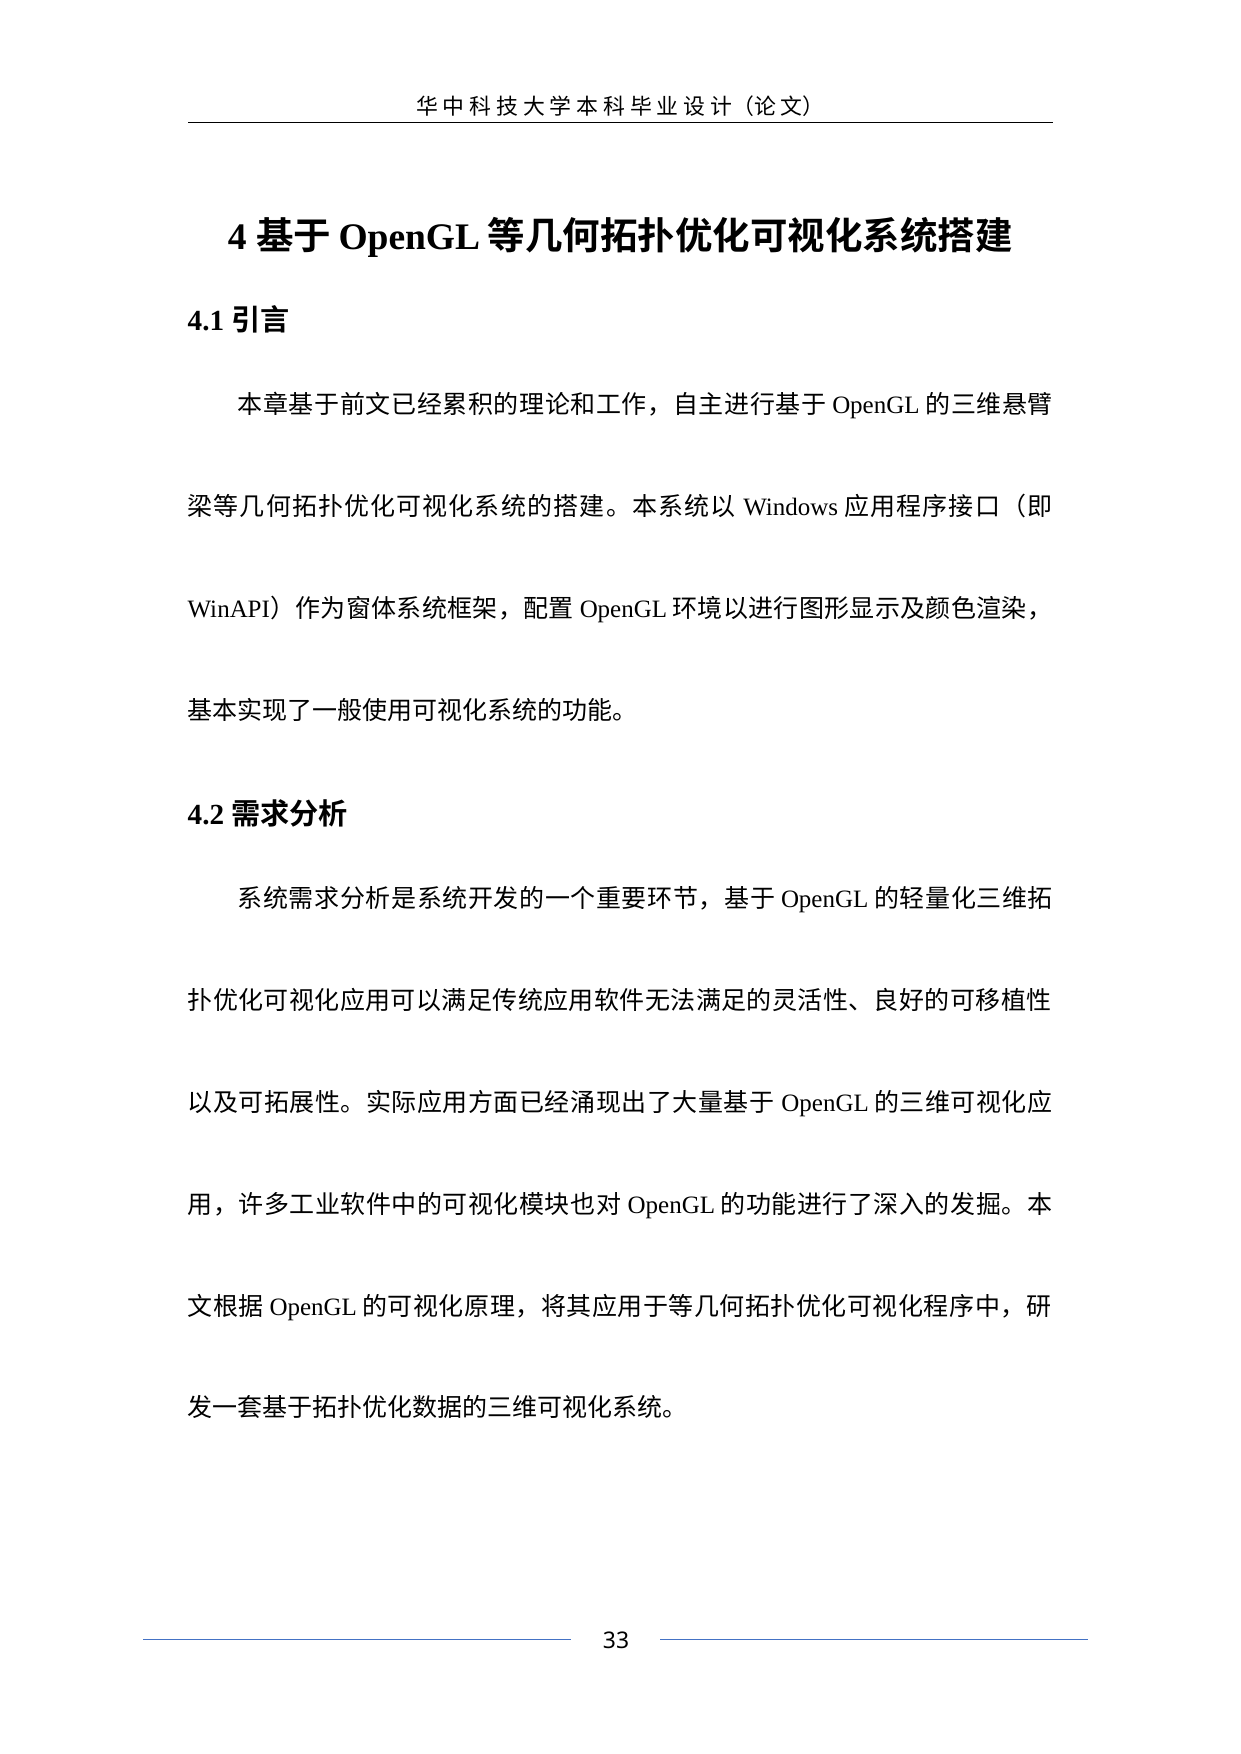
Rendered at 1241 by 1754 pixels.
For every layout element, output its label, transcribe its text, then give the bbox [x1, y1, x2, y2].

subtitle 4.2 需求分析 [187, 778, 1053, 846]
text 本章基于前文已经累积的理论和工作，自主进行基于OpenGL的三维悬臂梁等几何拓扑优化可视化系统的搭建。本系统以Windows应用程序接口（即WinAPI）作为窗体系统框架，配置OpenGL环境以进行图形显示及颜色渲染，基本实现了一般使用可视化系统的功能。 [187, 369, 1053, 743]
subtitle 4 基于OpenGL等几何拓扑优化可视化系统搭建 [187, 199, 1053, 267]
text 系统需求分析是系统开发的一个重要环节，基于OpenGL的轻量化三维拓扑优化可视化应用可以满足传统应用软件无法满足的灵活性、良好的可移植性以及可拓展性。实际应用方面已经涌现出了大量基于OpenGL的三维可视化应用，许多工业软件中的可视化模块也对OpenGL的功能进行了深入的发掘。本文根据OpenGL的可视化原理，将其应用于等几何拓扑优化可视化程序中，研发一套基于拓扑优化数据的三维可视化系统。 [187, 863, 1053, 1440]
subtitle 4.1 引言 [187, 284, 1053, 352]
